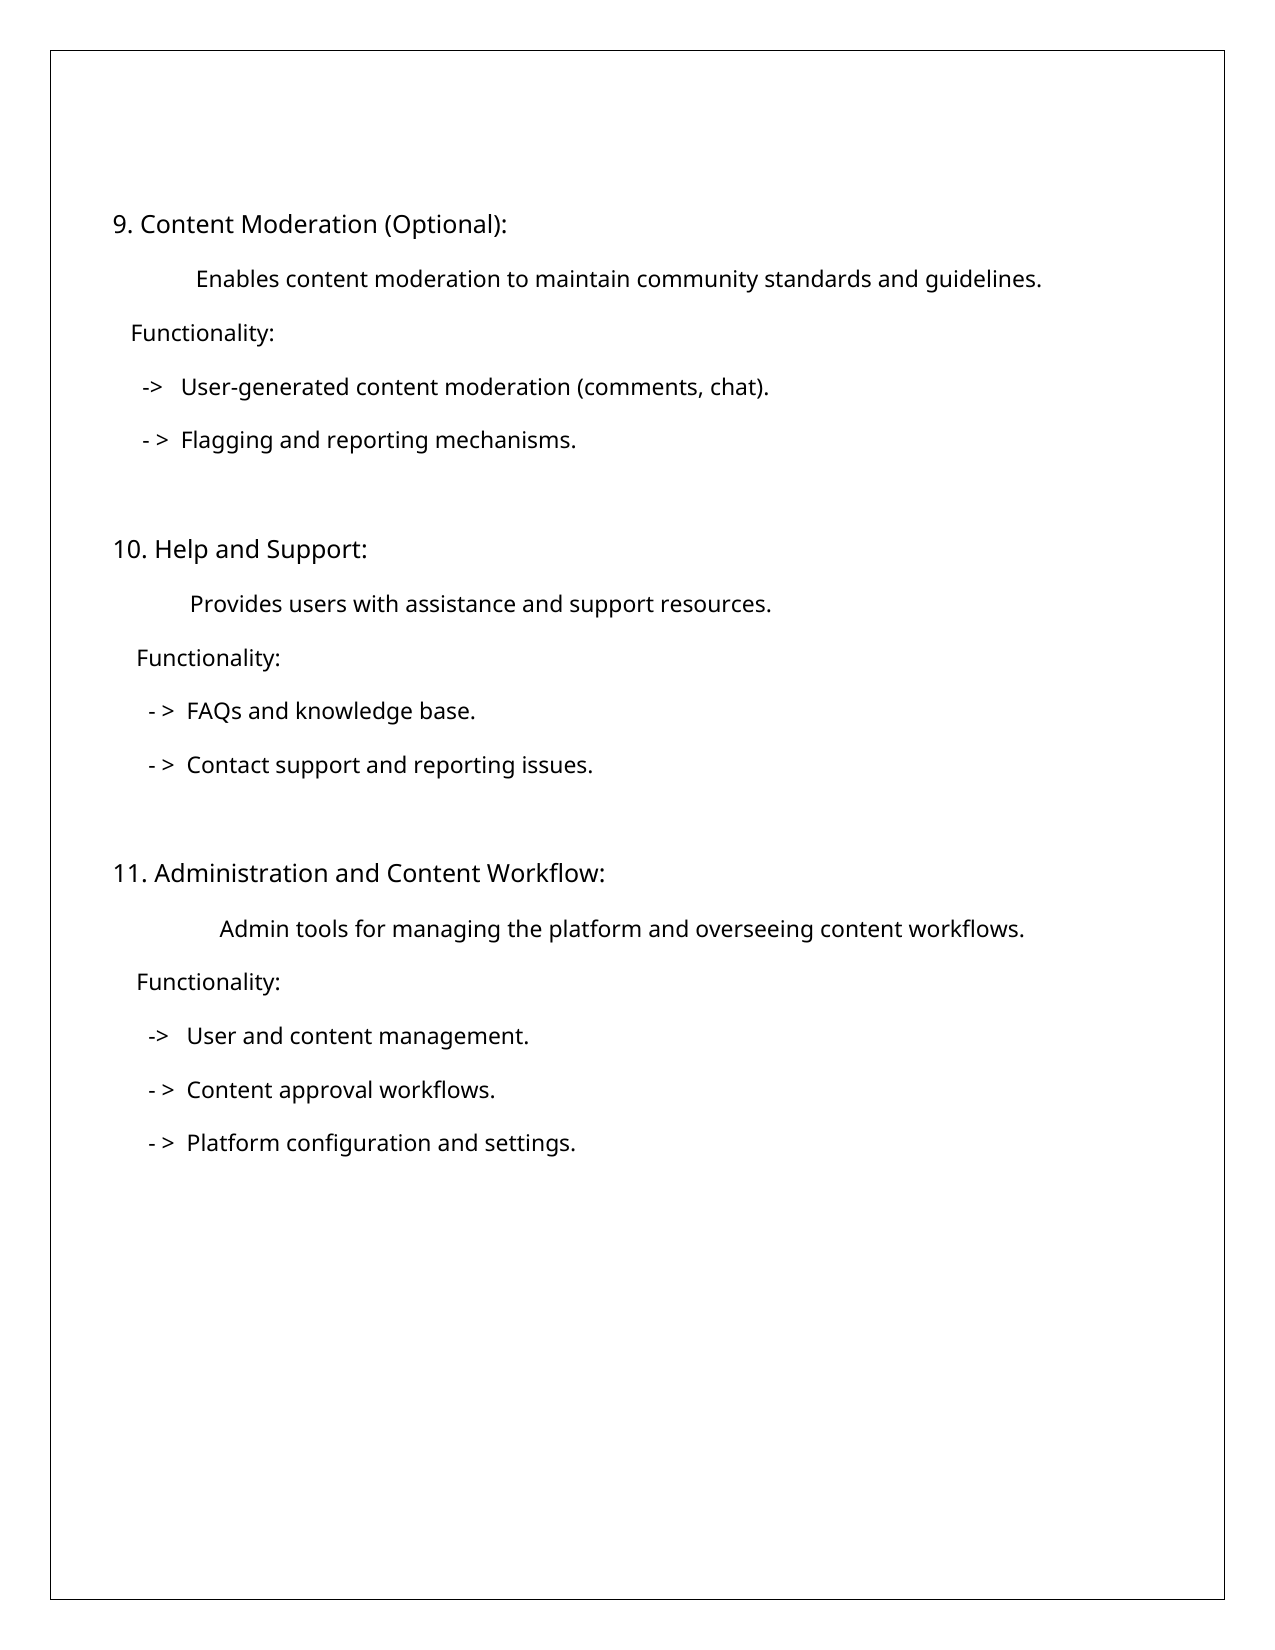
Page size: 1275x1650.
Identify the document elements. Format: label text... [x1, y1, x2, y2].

text - > Platform configuration and settings. [112, 1127, 1162, 1158]
text - > Flagging and reporting mechanisms. [112, 424, 1162, 455]
text Functionality: [112, 642, 1162, 673]
text -> User and content management. [112, 1020, 1162, 1051]
text 11. Administration and Content Workflow: [112, 856, 1162, 890]
text Functionality: [112, 317, 1162, 348]
text 9. Content Moderation (Optional): [112, 207, 1162, 241]
text 10. Help and Support: [112, 531, 1162, 565]
text Enables content moderation to maintain community standards and guidelines. [112, 263, 1162, 294]
text - > Content approval workflows. [112, 1074, 1162, 1105]
text - > Contact support and reporting issues. [112, 749, 1162, 780]
text Admin tools for managing the platform and overseeing content workflows. [112, 913, 1162, 944]
text -> User-generated content moderation (comments, chat). [112, 370, 1162, 402]
text Provides users with assistance and support resources. [112, 588, 1162, 619]
text Functionality: [112, 966, 1162, 998]
text - > FAQs and knowledge base. [112, 695, 1162, 726]
